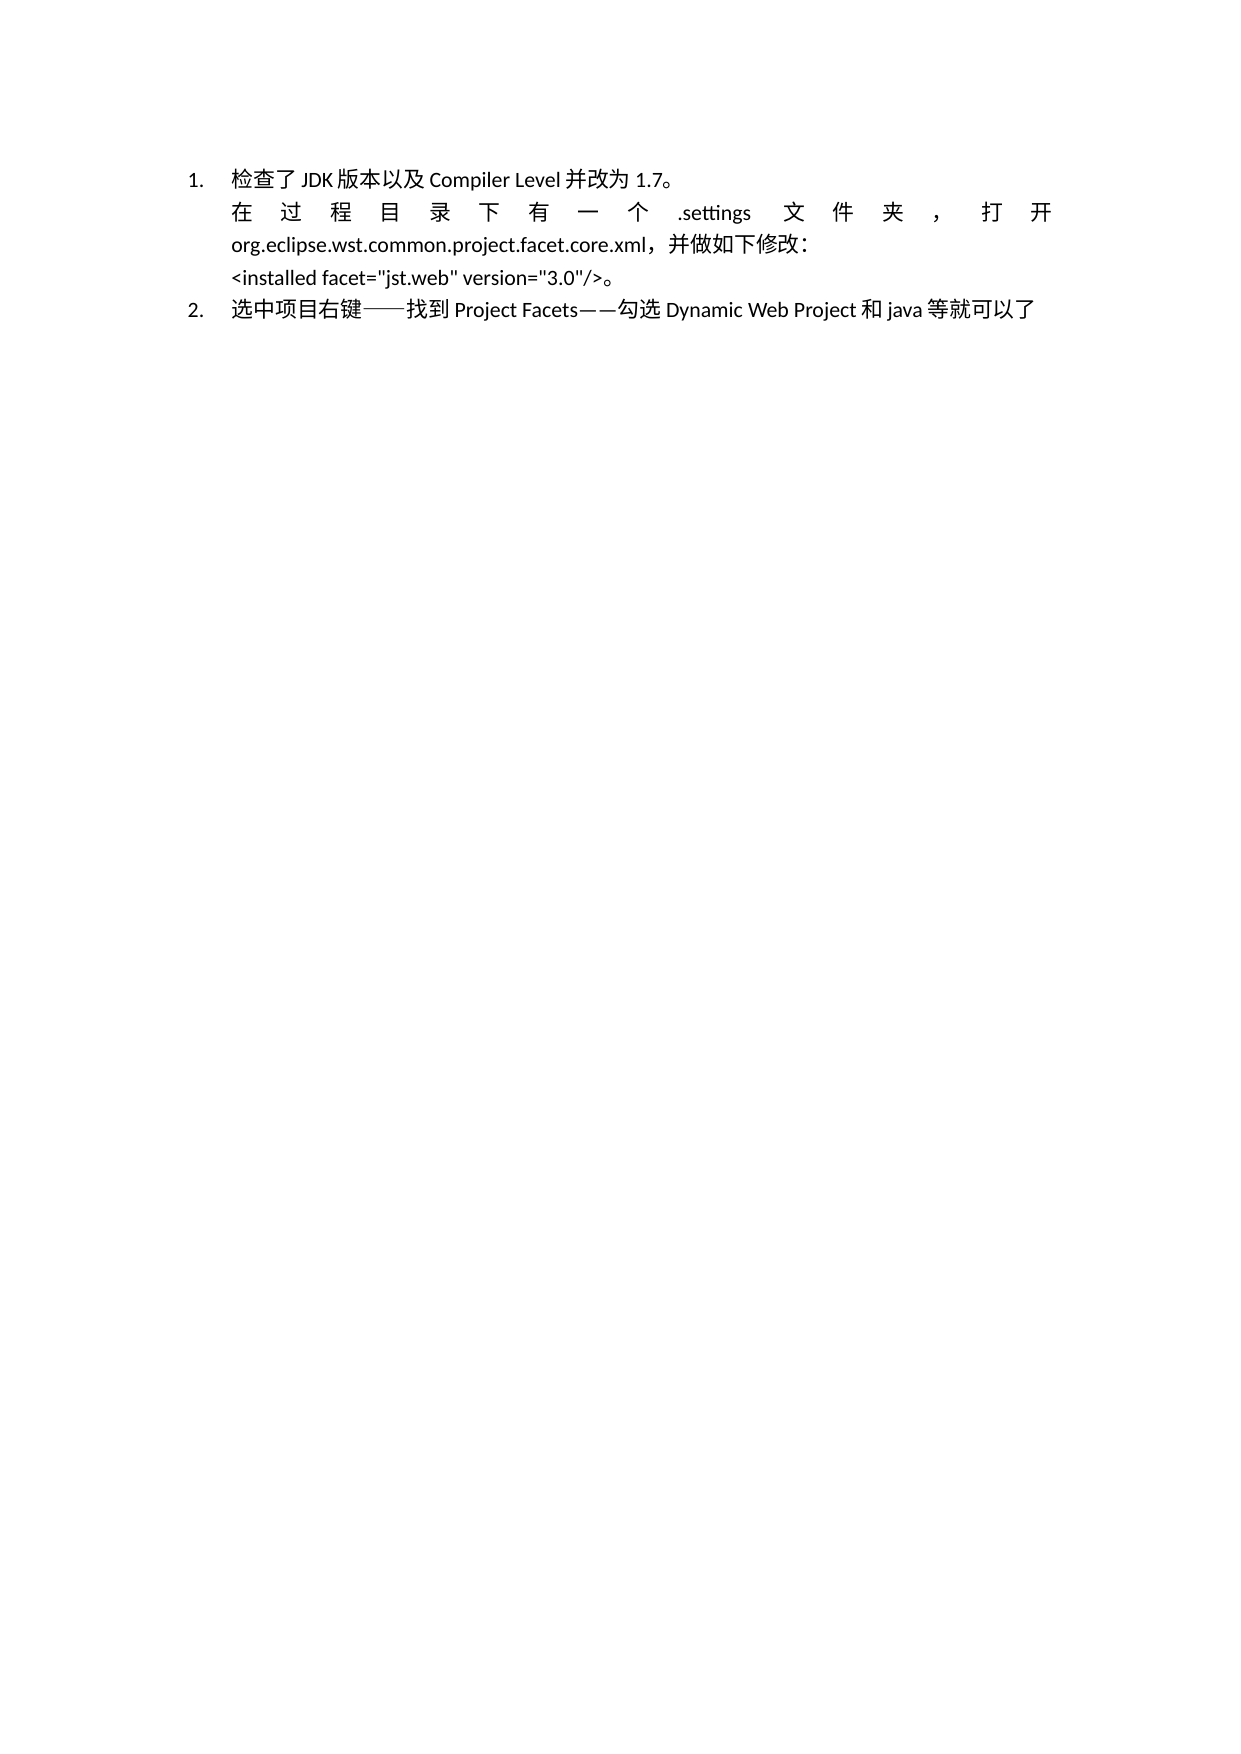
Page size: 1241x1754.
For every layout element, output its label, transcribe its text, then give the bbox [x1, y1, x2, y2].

list 检查了JDK版本以及Compiler Level并改为1.7。 在过程目录下有一个.settings文件夹，打开org.eclipse.wst.common.project.facet.core.xml，并做如下修改： <installed facet="jst.web" version="3.0"/>。 [187, 162, 1053, 292]
list 选中项目右键——找到Project Facets——勾选Dynamic Web Project和java等就可以了 [187, 292, 1053, 324]
